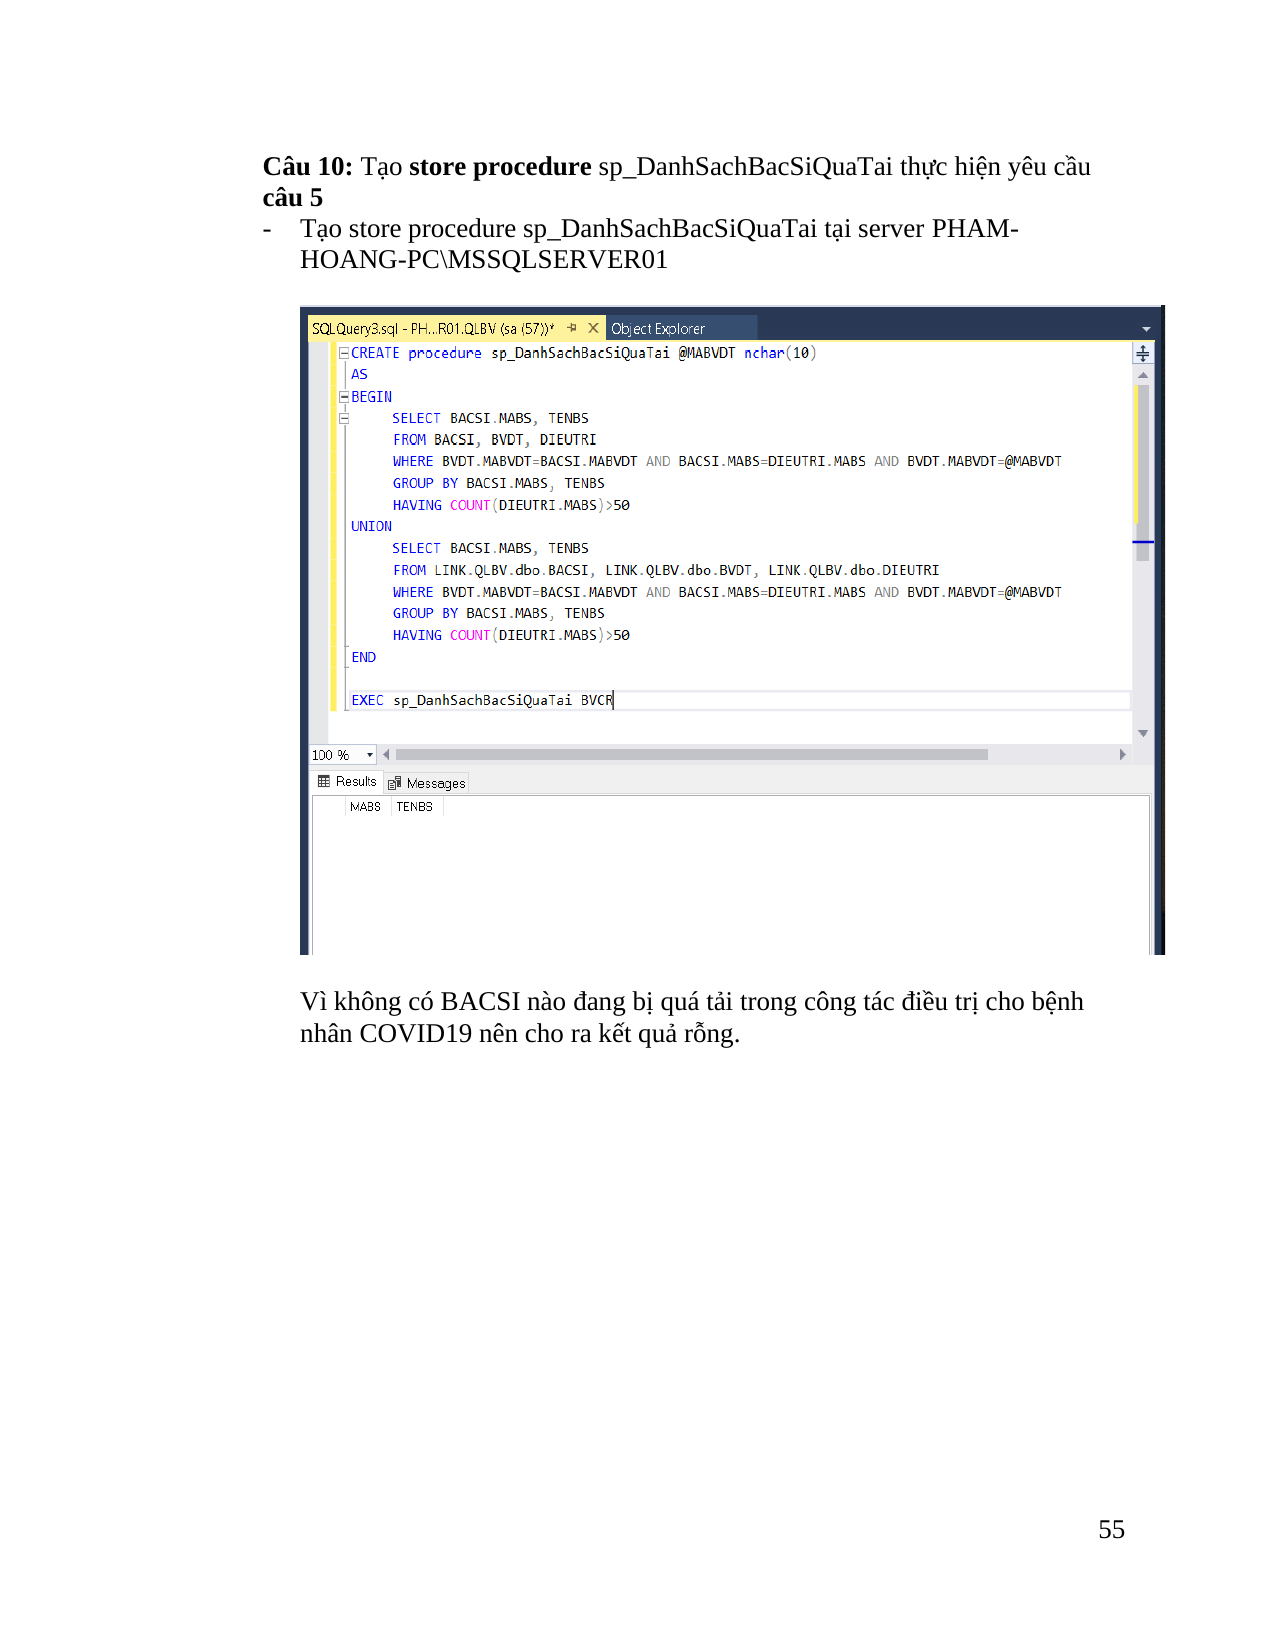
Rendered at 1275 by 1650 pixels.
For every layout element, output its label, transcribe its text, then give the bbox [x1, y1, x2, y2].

list Tạo store procedure sp_DanhSachBacSiQuaTai tại server PHAM-HOANG-PC\MSSQLSERVER01 [262, 212, 1125, 274]
list Vì không có BACSI nào đang bị quá tải trong công tác điều trị cho bệnh nhân COVID19 nên cho ra kết quả rỗng. [300, 986, 1125, 1048]
picture [300, 305, 1166, 955]
list Câu 10: Tạo store procedure sp_DanhSachBacSiQuaTai thực hiện yêu cầu câu 5 [262, 150, 1125, 212]
